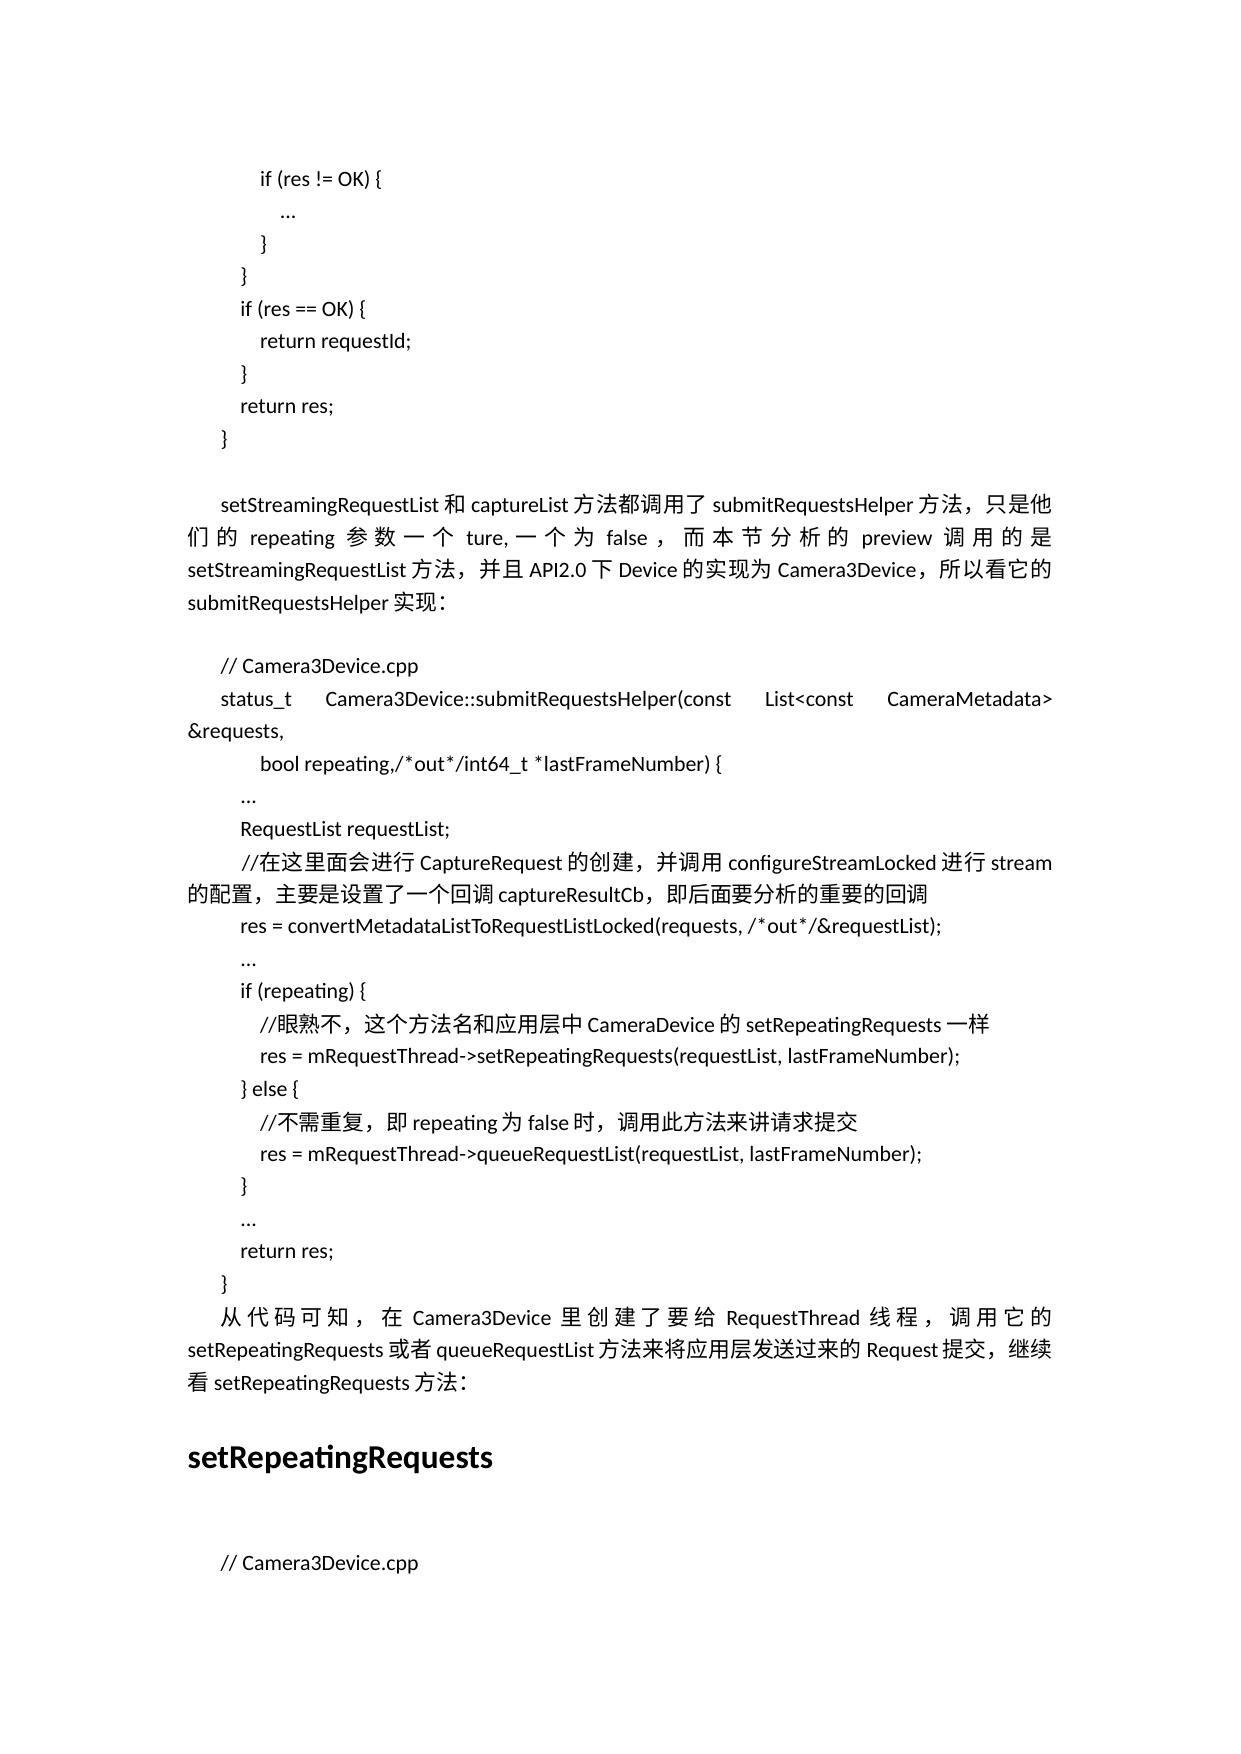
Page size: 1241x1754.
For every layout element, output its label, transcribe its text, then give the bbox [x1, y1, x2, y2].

text } [187, 1169, 1053, 1202]
text } [187, 227, 1053, 259]
text setStreamingRequestList和captureList方法都调用了submitRequestsHelper方法，只是他们的repeating参数一个ture,一个为false，而本节分析的preview调用的是setStreamingRequestList方法，并且API2.0下Device的实现为Camera3Device，所以看它的submitRequestsHelper实现： [187, 487, 1053, 617]
text ... [187, 779, 1053, 812]
text } [187, 259, 1053, 292]
text //不需重复，即repeating为false时，调用此方法来讲请求提交 [187, 1104, 1053, 1137]
text if (res != OK) { [187, 162, 1053, 194]
text return res; [187, 1234, 1053, 1267]
text res = mRequestThread->queueRequestList(requestList, lastFrameNumber); [187, 1137, 1053, 1169]
text ... [187, 1202, 1053, 1234]
text bool repeating,/*out*/int64_t *lastFrameNumber) { [187, 747, 1053, 779]
text //在这里面会进行CaptureRequest的创建，并调用configureStreamLocked进行stream的配置，主要是设置了一个回调captureResultCb，即后面要分析的重要的回调 [187, 844, 1053, 909]
text RequestList requestList; [187, 812, 1053, 844]
text res = mRequestThread->setRepeatingRequests(requestList, lastFrameNumber); [187, 1039, 1053, 1072]
text return res; [187, 389, 1053, 422]
text //眼熟不，这个方法名和应用层中CameraDevice的setRepeatingRequests一样 [187, 1007, 1053, 1039]
text } [187, 1267, 1053, 1299]
text if (res == OK) { [187, 292, 1053, 324]
text ... [187, 942, 1053, 974]
text status_t Camera3Device::submitRequestsHelper(const List<const CameraMetadata> &requests, [187, 682, 1053, 747]
text ... [187, 194, 1053, 227]
text 从代码可知，在Camera3Device里创建了要给RequestThread线程，调用它的setRepeatingRequests或者queueRequestList方法来将应用层发送过来的Request提交，继续看setRepeatingRequests方法： [187, 1299, 1053, 1397]
text // Camera3Device.cpp [187, 1546, 1053, 1578]
text res = convertMetadataListToRequestListLocked(requests, /*out*/&requestList); [187, 909, 1053, 942]
text } [187, 357, 1053, 389]
text } else { [187, 1072, 1053, 1104]
text if (repeating) { [187, 974, 1053, 1007]
subtitle setRepeatingRequests [187, 1424, 1053, 1489]
text return requestId; [187, 324, 1053, 357]
text } [187, 422, 1053, 454]
text // Camera3Device.cpp [187, 649, 1053, 682]
